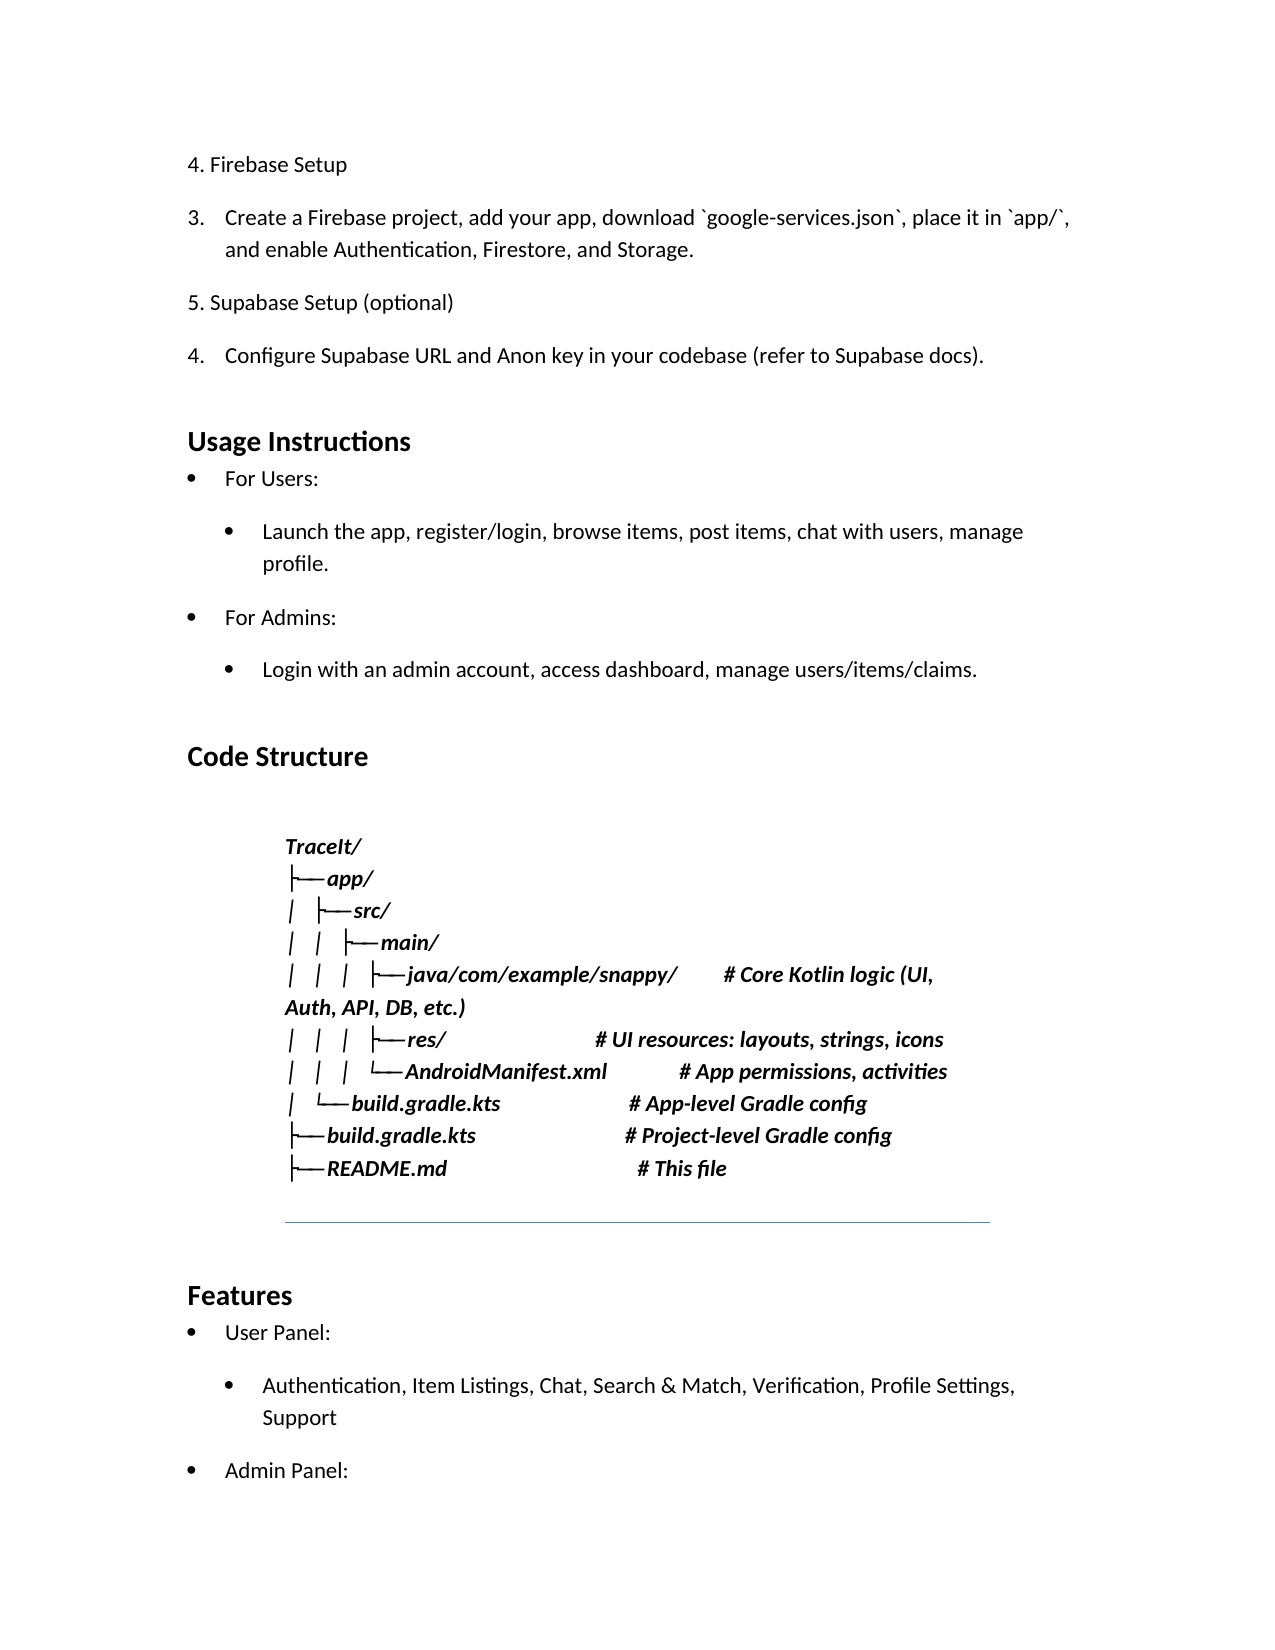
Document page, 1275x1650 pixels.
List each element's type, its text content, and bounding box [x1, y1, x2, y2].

text 4. Firebase Setup [187, 150, 1087, 178]
list Launch the app, register/login, browse items, post items, chat with users, manage profile. [225, 517, 1087, 578]
list For Users: [187, 464, 1087, 492]
list User Panel: [187, 1318, 1087, 1346]
list Login with an admin account, access dashboard, manage users/items/claims. [225, 656, 1087, 684]
list Configure Supabase URL and Anon key in your codebase (refer to Supabase docs). [187, 341, 1087, 369]
text 5. Supabase Setup (optional) [187, 288, 1087, 316]
text TraceIt/ ├── app/ │ ├── src/ │ │ ├── main/ │ │ │ ├── java/com/example/snappy/ # Core Kotlin logic (UI, Auth, API, DB, etc.) │ │ │ ├── res/ # UI resources: layouts, strings, icons │ │ │ └── AndroidManifest.xml # App permissions, activities │ └── build.gradle.kts # App-level Gradle config ├── build.gradle.kts # Project-level Gradle config ├── README.md # This file [285, 799, 990, 1222]
list Create a Firebase project, add your app, download `google-services.json`, place it in `app/`, and enable Authentication, Firestore, and Storage. [187, 203, 1087, 263]
subtitle Code Structure [187, 738, 1087, 773]
list Authentication, Item Listings, Chat, Search & Match, Verification, Profile Settings, Support [225, 1371, 1087, 1432]
list Admin Panel: [187, 1457, 1087, 1484]
subtitle Features [187, 1277, 1087, 1313]
subtitle Usage Instructions [187, 423, 1087, 459]
list For Admins: [187, 603, 1087, 631]
